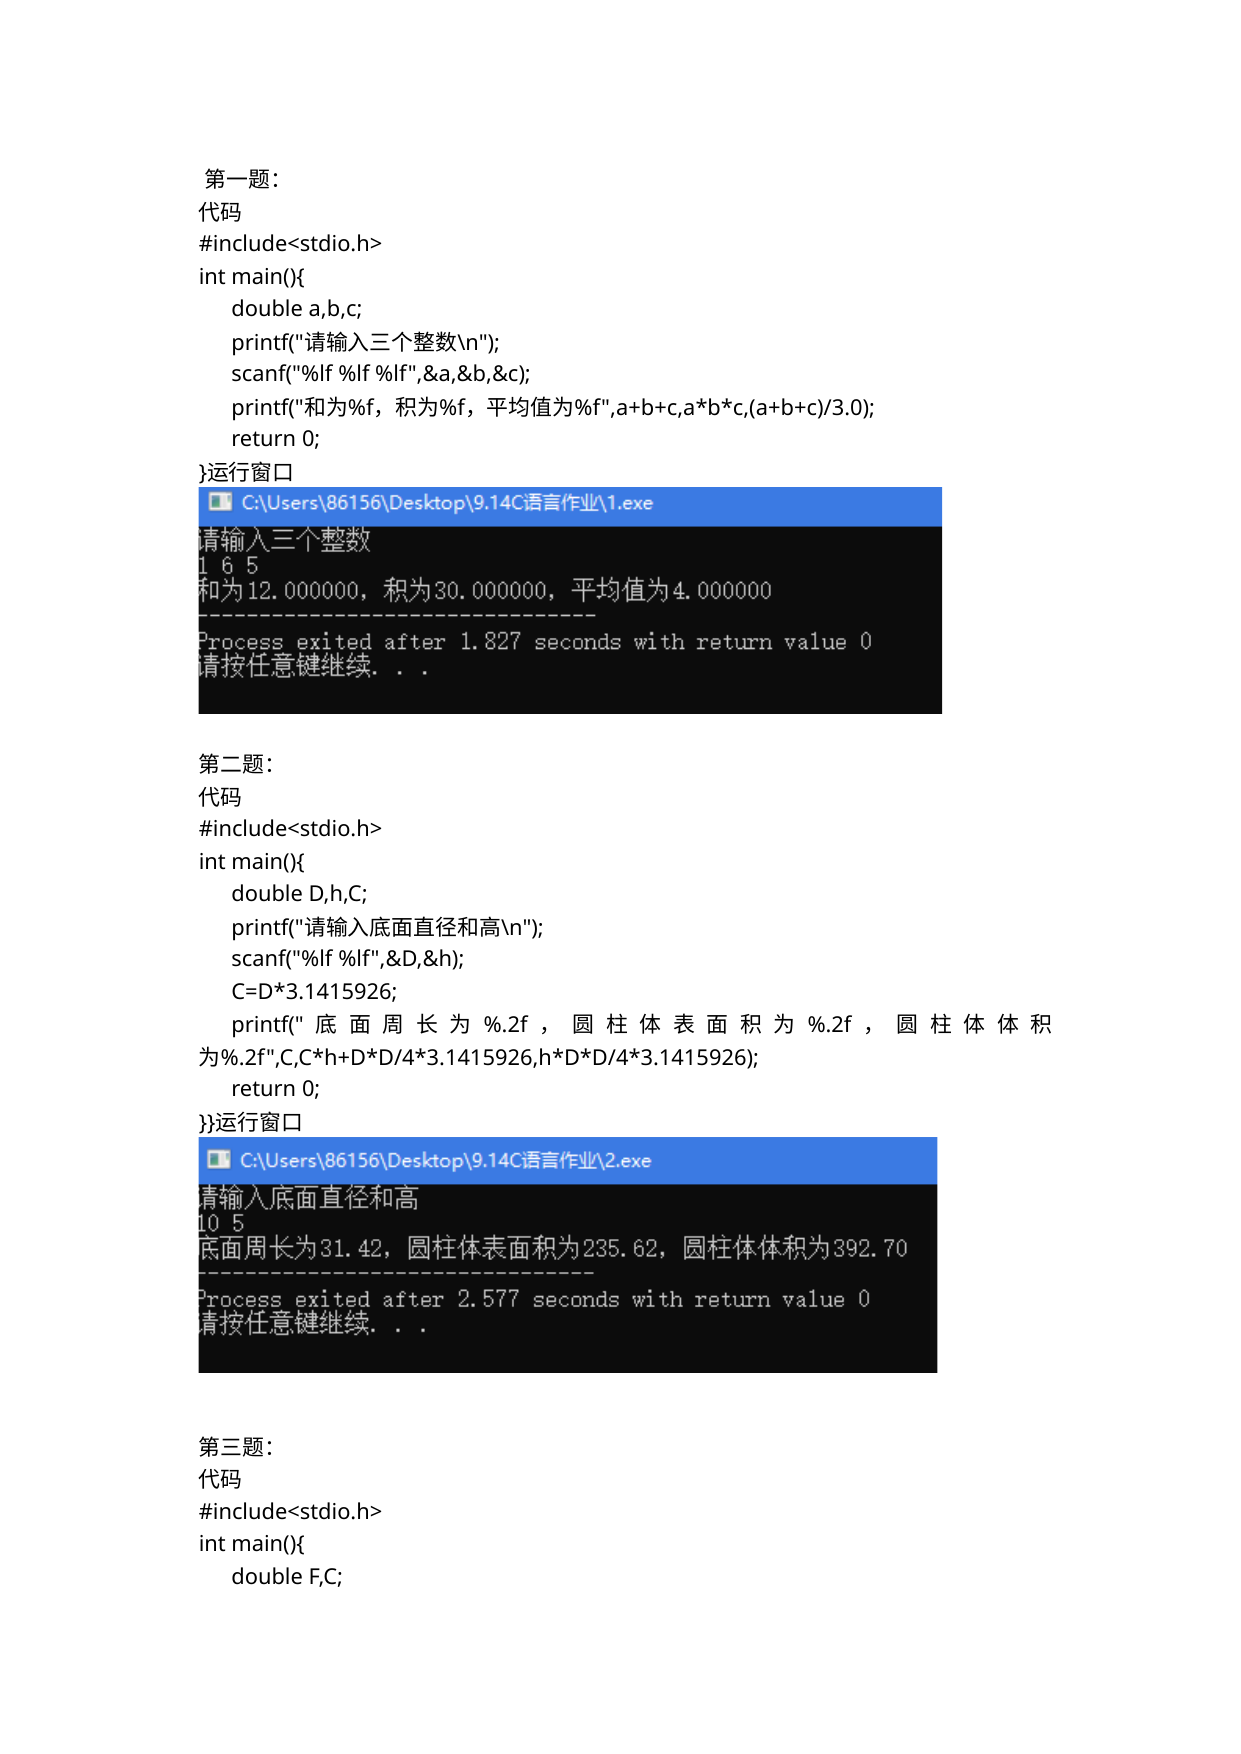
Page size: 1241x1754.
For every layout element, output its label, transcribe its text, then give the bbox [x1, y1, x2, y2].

text 第三题： [198, 1429, 1053, 1462]
text printf("请输入底面直径和高\n"); [198, 909, 1053, 942]
text int main(){ [198, 844, 1053, 877]
text 代码 [198, 1462, 1053, 1494]
text scanf("%lf %lf",&D,&h); [198, 942, 1053, 974]
text #include<stdio.h> [198, 227, 1053, 259]
text double F,C; [198, 1559, 1053, 1592]
text 代码 [198, 779, 1053, 812]
text }运行窗口 [198, 454, 1053, 487]
text printf("和为%f，积为%f，平均值为%f",a+b+c,a*b*c,(a+b+c)/3.0); [198, 389, 1053, 422]
picture [198, 1137, 938, 1373]
text #include<stdio.h> [198, 1494, 1053, 1527]
text return 0; [198, 422, 1053, 454]
text double a,b,c; [198, 292, 1053, 324]
text return 0; [198, 1072, 1053, 1104]
text #include<stdio.h> [198, 812, 1053, 844]
text printf("底面周长为%.2f，圆柱体表面积为%.2f，圆柱体体积为%.2f",C,C*h+D*D/4*3.1415926,h*D*D/4*3.1415926); [198, 1007, 1053, 1072]
text double D,h,C; [198, 877, 1053, 909]
text int main(){ [198, 259, 1053, 292]
text scanf("%lf %lf %lf",&a,&b,&c); [198, 357, 1053, 389]
text printf("请输入三个整数\n"); [198, 324, 1053, 357]
text 代码 [198, 194, 1053, 227]
text 第二题： [198, 747, 1053, 779]
text }}运行窗口 [198, 1104, 1053, 1137]
text 第一题： [198, 162, 1053, 194]
text int main(){ [198, 1527, 1053, 1559]
text C=D*3.1415926; [198, 974, 1053, 1007]
picture [198, 487, 943, 714]
